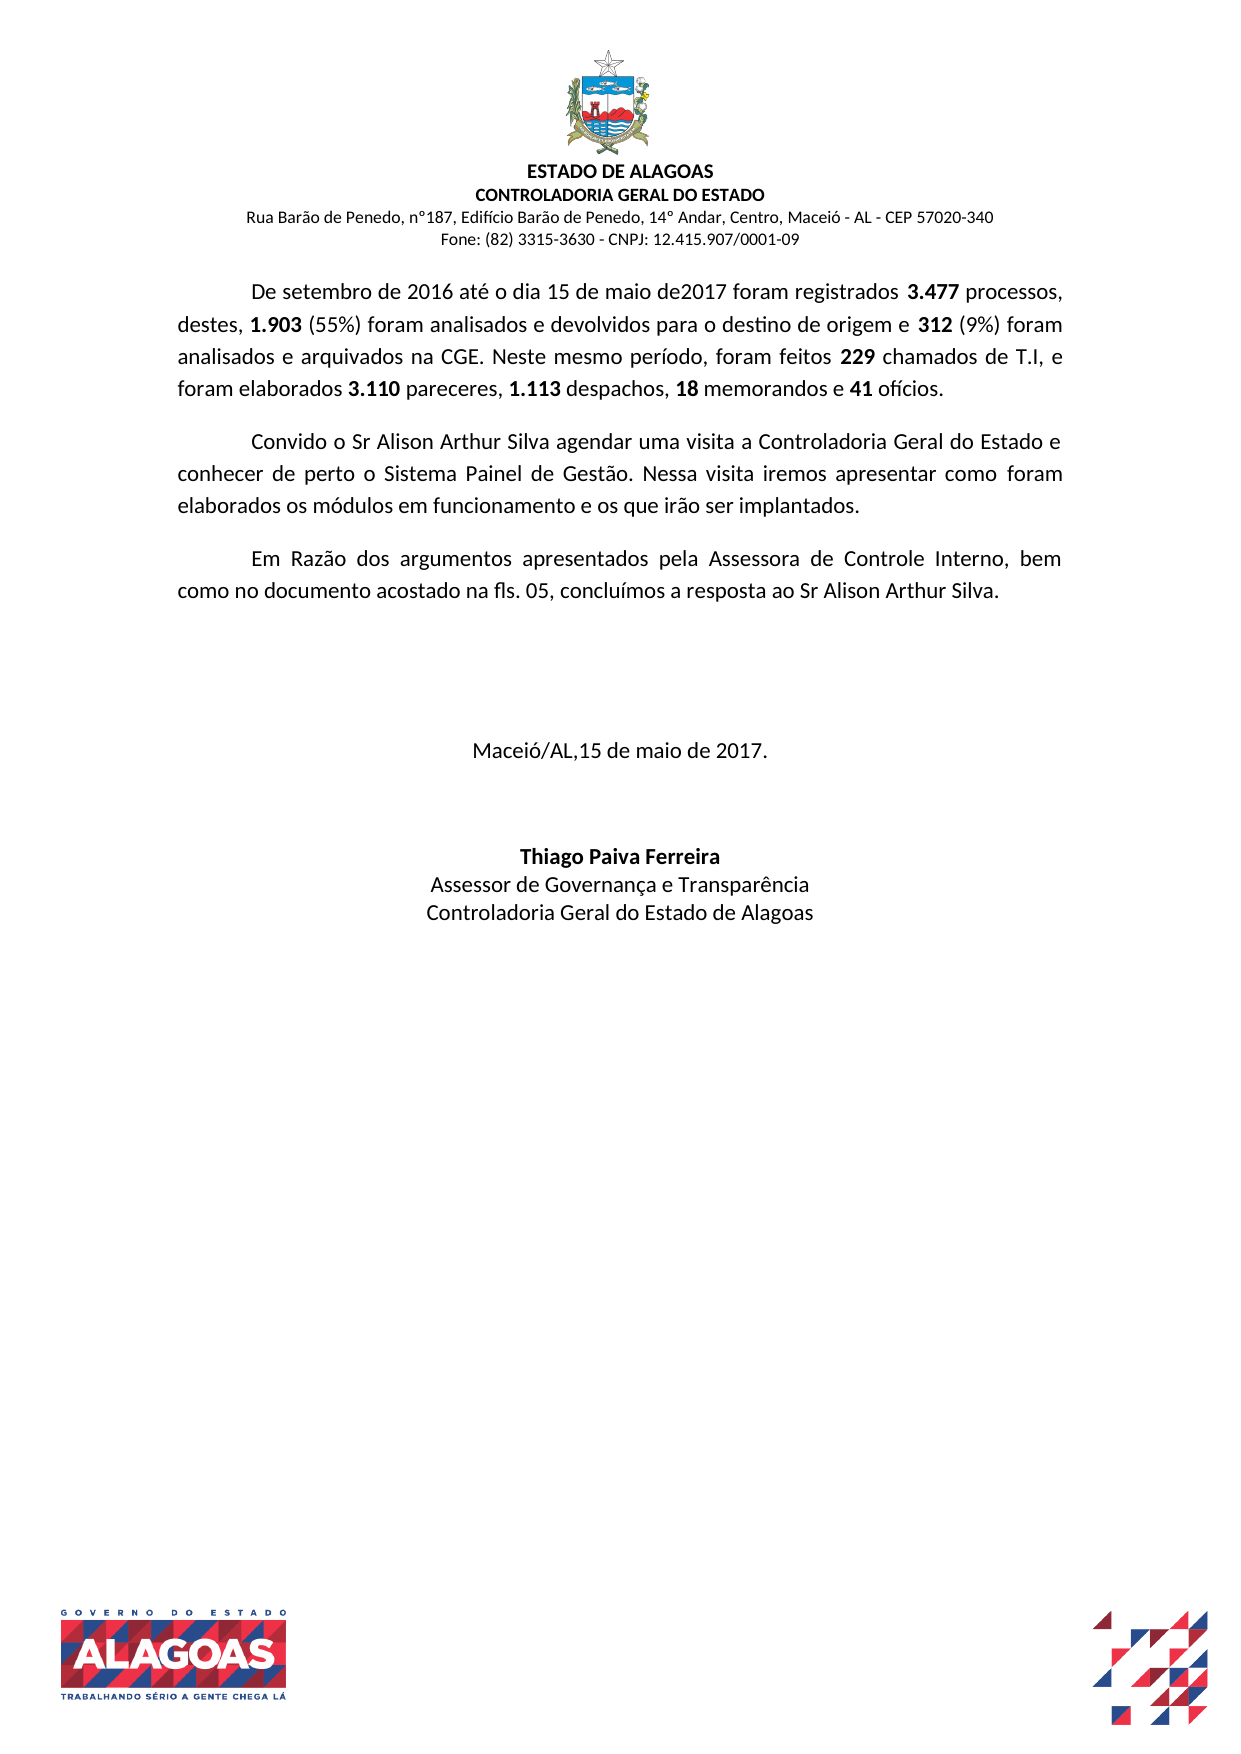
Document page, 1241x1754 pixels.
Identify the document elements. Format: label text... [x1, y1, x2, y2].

text De setembro de 2016 até o dia 15 de maio de2017 foram registrados 3.477 processos, destes, 1.903 (55%) foram analisados e devolvidos para o destino de origem e 312 (9%) foram analisados e arquivados na CGE. Neste mesmo período, foram feitos 229 chamados de T.I, e foram elaborados 3.110 pareceres, 1.113 despachos, 18 memorandos e 41 ofícios. [177, 277, 1063, 402]
picture [565, 50, 650, 155]
text Maceió/AL,15 de maio de 2017. [177, 736, 1063, 764]
text Assessor de Governança e Transparência [177, 870, 1063, 898]
text Controladoria Geral do Estado de Alagoas [177, 898, 1063, 926]
text Convido o Sr Alison Arthur Silva agendar uma visita a Controladoria Geral do Estado e conhecer de perto o Sistema Painel de Gestão. Nessa visita iremos apresentar como foram elaborados os módulos em funcionamento e os que irão ser implantados. [177, 427, 1063, 519]
text Em Razão dos argumentos apresentados pela Assessora de Controle Interno, bem como no documento acostado na fls. 05, concluímos a resposta ao Sr Alison Arthur Silva. [177, 544, 1063, 605]
picture [1092, 1611, 1208, 1725]
picture [61, 1609, 286, 1700]
text Thiago Paiva Ferreira [177, 842, 1063, 870]
